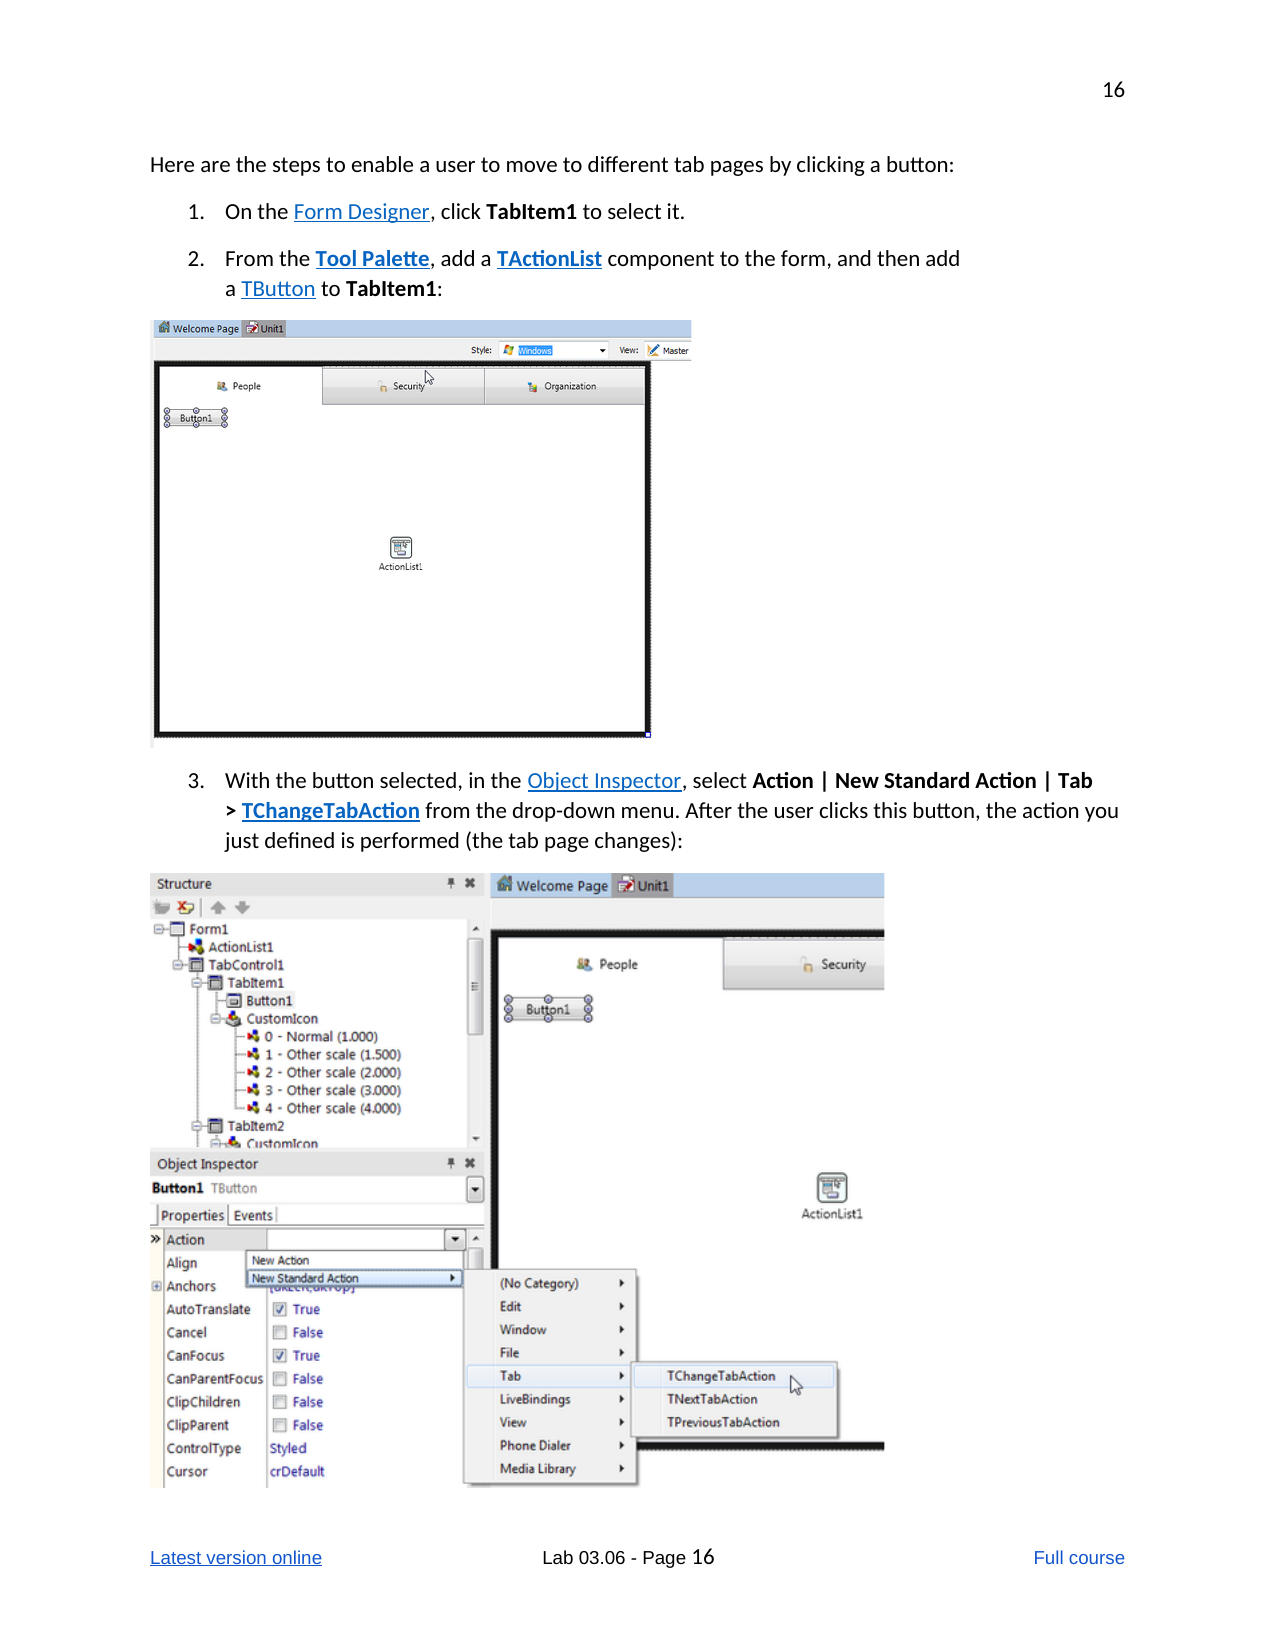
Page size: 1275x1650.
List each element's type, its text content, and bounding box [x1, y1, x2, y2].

list With the button selected, in the Object Inspector, select Action | New Standard Action | Tab > TChangeTabAction from the drop-down menu. After the user clicks this button, the action you just defined is performed (the tab page changes): [187, 766, 1125, 854]
text Here are the steps to enable a user to move to different tab pages by clicking a button: [150, 150, 1125, 178]
picture [150, 320, 692, 748]
list From the Tool Palette, add a TActionList component to the form, and then add a TButton to TabItem1: [187, 244, 1125, 302]
picture [150, 873, 885, 1488]
list On the Form Designer, click TabItem1 to select it. [187, 197, 1125, 225]
